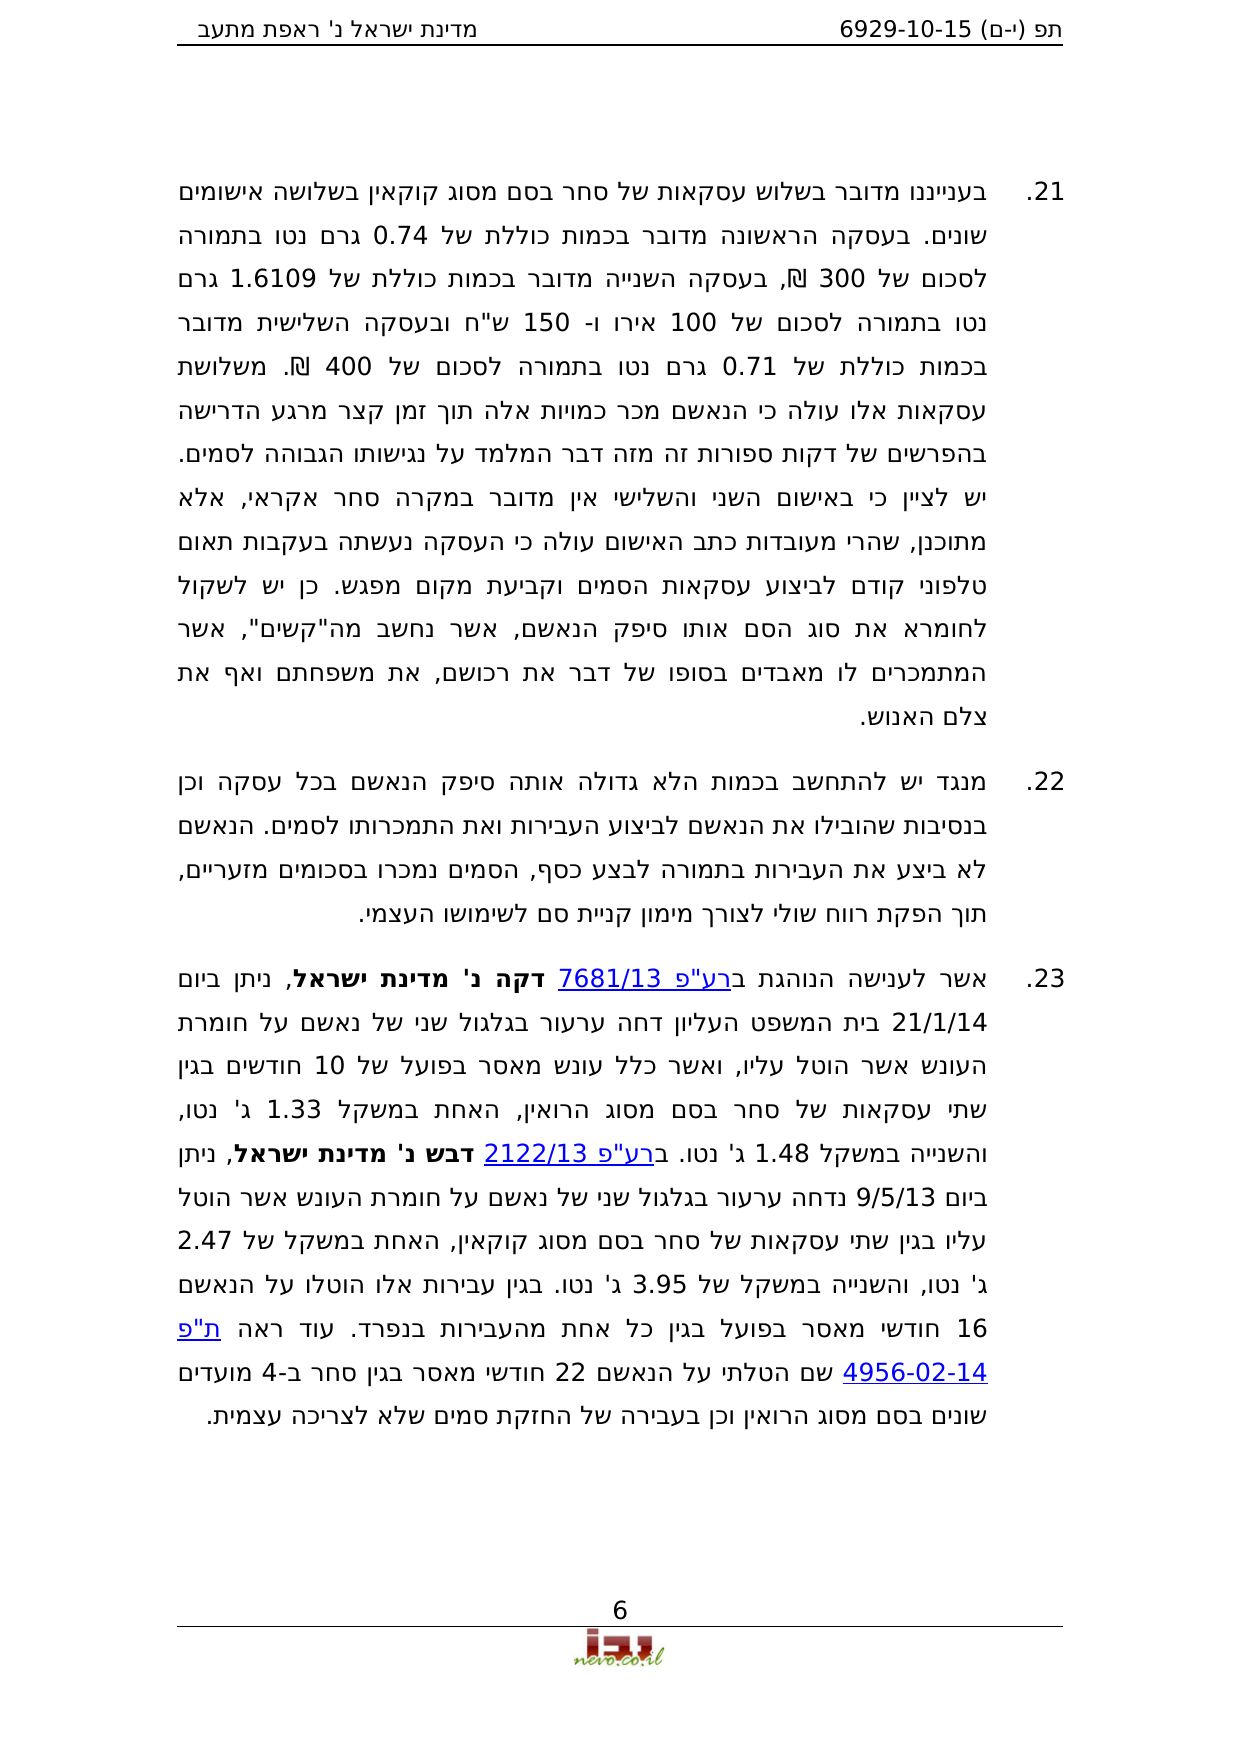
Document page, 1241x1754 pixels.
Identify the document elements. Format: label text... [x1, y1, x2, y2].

list מנגד יש להתחשב בכמות הלא גדולה אותה סיפק הנאשם בכל עסקה וכן בנסיבות שהובילו את הנאשם לביצוע העבירות ואת התמכרותו לסמים. הנאשם לא ביצע את העבירות בתמורה לבצע כסף, הסמים נמכרו בסכומים מזעריים, תוך הפקת רווח שולי לצורך מימון קניית סם לשימושו העצמי. [177, 767, 1026, 928]
list בענייננו מדובר בשלוש עסקאות של סחר בסם מסוג קוקאין בשלושה אישומים שונים. בעסקה הראשונה מדובר בכמות כוללת של 0.74 גרם נטו בתמורה לסכום של 300 ₪, בעסקה השנייה מדובר בכמות כוללת של 1.6109 גרם נטו בתמורה לסכום של 100 אירו ו- 150 ש"ח ובעסקה השלישית מדובר בכמות כוללת של 0.71 גרם נטו בתמורה לסכום של 400 ₪. משלושת עסקאות אלו עולה כי הנאשם מכר כמויות אלה תוך זמן קצר מרגע הדרישה בהפרשים של דקות ספורות זה מזה דבר המלמד על נגישותו הגבוהה לסמים. יש לציין כי באישום השני והשלישי אין מדובר במקרה סחר אקראי, אלא מתוכנן, שהרי מעובדות כתב האישום עולה כי העסקה נעשתה בעקבות תאום טלפוני קודם לביצוע עסקאות הסמים וקביעת מקום מפגש. כן יש לשקול לחומרא את סוג הסם אותו סיפק הנאשם, אשר נחשב מה"קשים", אשר המתמכרים לו מאבדים בסופו של דבר את רכושם, את משפחתם ואף את צלם האנוש. [177, 177, 1026, 731]
picture [574, 1628, 666, 1667]
list אשר לענישה הנוהגת ברע"פ 7681/13 דקה נ' מדינת ישראל, ניתן ביום 21/1/14 בית המשפט העליון דחה ערעור בגלגול שני של נאשם על חומרת העונש אשר הוטל עליו, ואשר כלל עונש מאסר בפועל של 10 חודשים בגין שתי עסקאות של סחר בסם מסוג הרואין, האחת במשקל 1.33 ג' נטו, והשנייה במשקל 1.48 ג' נטו. ברע"פ 2122/13 דבש נ' מדינת ישראל, ניתן ביום 9/5/13 נדחה ערעור בגלגול שני של נאשם על חומרת העונש אשר הוטל עליו בגין שתי עסקאות של סחר בסם מסוג קוקאין, האחת במשקל של 2.47 ג' נטו, והשנייה במשקל של 3.95 ג' נטו. בגין עבירות אלו הוטלו על הנאשם 16 חודשי מאסר בפועל בגין כל אחת מהעבירות בנפרד. עוד ראה ת"פ 4956-02-14 שם הטלתי על הנאשם 22 חודשי מאסר בגין סחר ב-4 מועדים שונים בסם מסוג הרואין וכן בעבירה של החזקת סמים שלא לצריכה עצמית. [177, 964, 1026, 1431]
